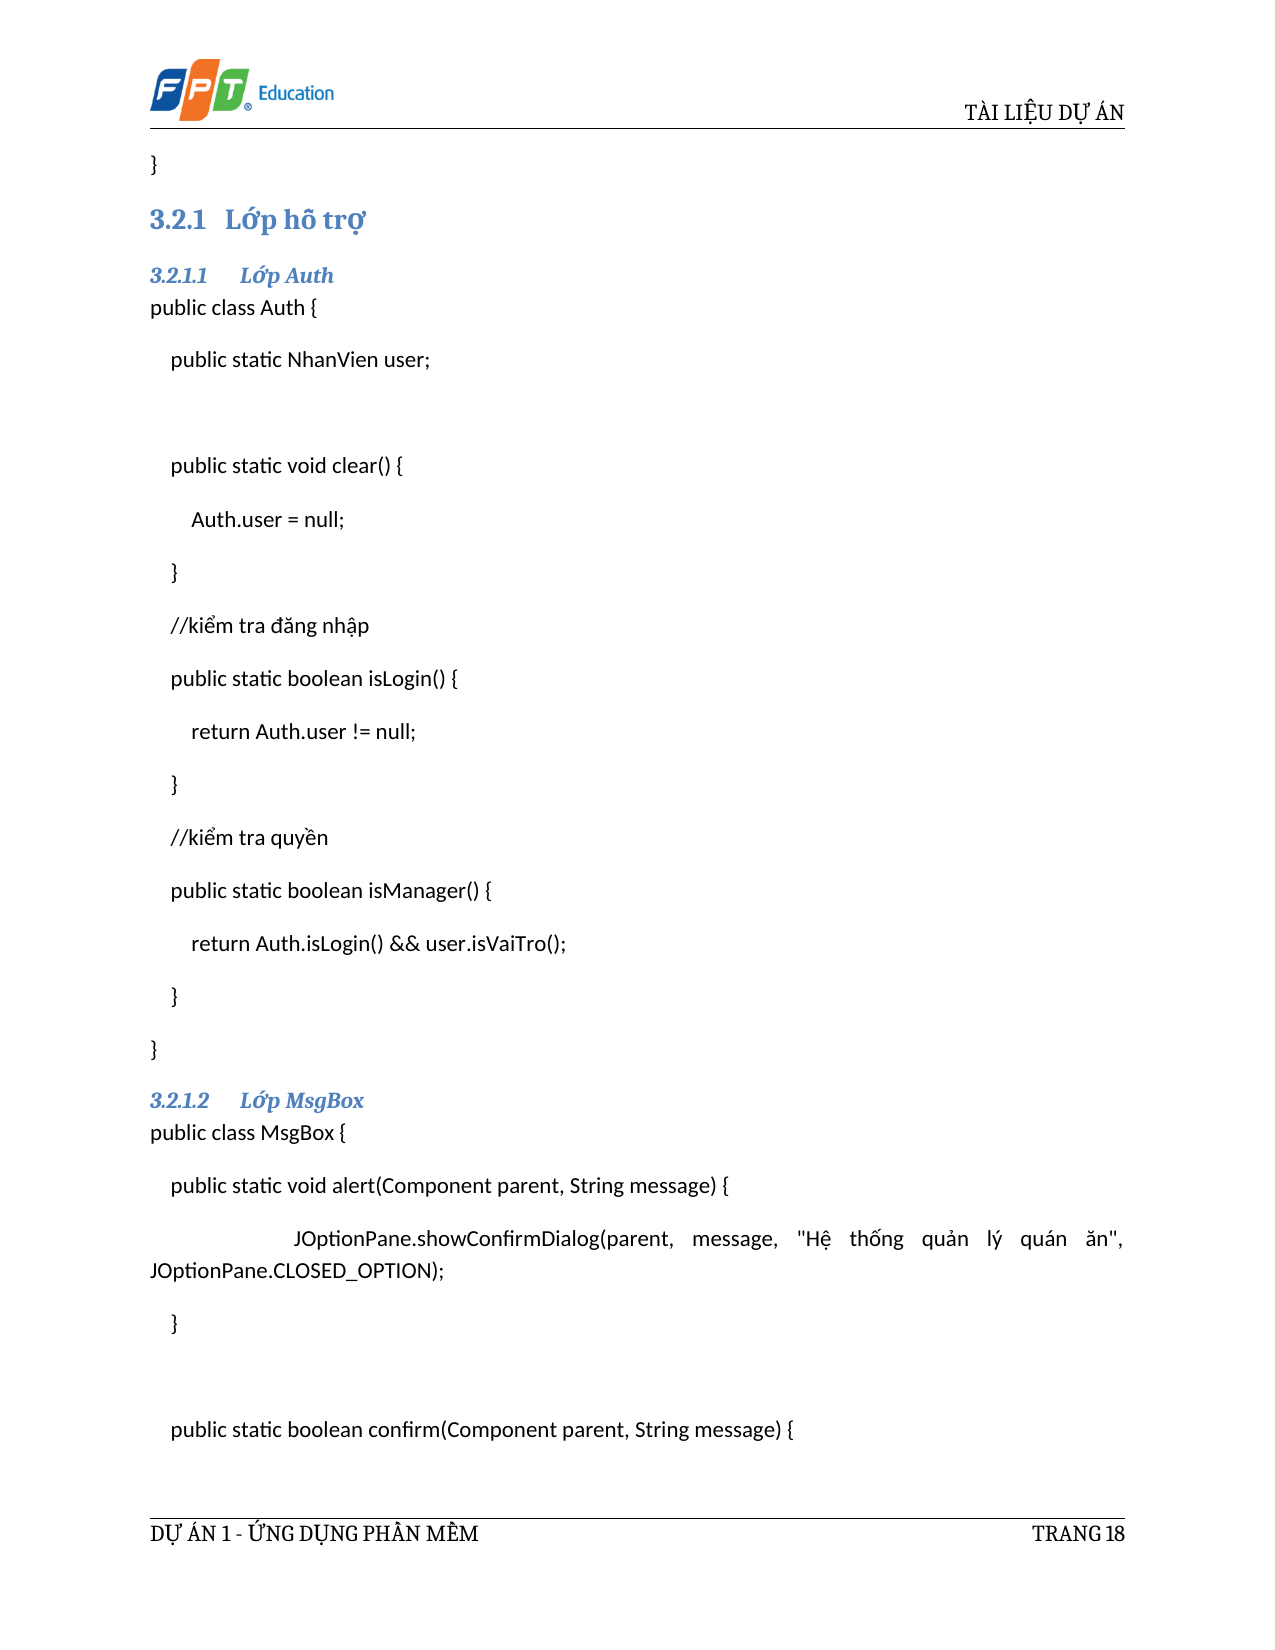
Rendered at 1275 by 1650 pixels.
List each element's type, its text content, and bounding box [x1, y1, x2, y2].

text } [150, 1035, 1125, 1063]
text } [150, 770, 1125, 798]
text public static NhanVien user; [150, 346, 1125, 374]
text //kiểm tra đăng nhập [150, 611, 1125, 639]
text public class MsgBox { [150, 1118, 1125, 1146]
text return Auth.isLogin() && user.isVaiTro(); [150, 929, 1125, 957]
text public static boolean isManager() { [150, 876, 1125, 904]
text public static void clear() { [150, 452, 1125, 480]
subtitle Lớp MsgBox [150, 1088, 1125, 1114]
subtitle Lớp Auth [150, 262, 1125, 289]
text JOptionPane.showConfirmDialog(parent, message, "Hệ thống quản lý quán ăn", JOptionPane.CLOSED_OPTION); [150, 1224, 1125, 1284]
text } [150, 1309, 1125, 1337]
text //kiểm tra quyền [150, 823, 1125, 851]
text } [150, 558, 1125, 586]
subtitle Lớp hỗ trợ [150, 203, 1125, 237]
text } [150, 150, 1125, 178]
text public class Auth { [150, 293, 1125, 321]
text public static void alert(Component parent, String message) { [150, 1171, 1125, 1199]
picture [150, 59, 336, 121]
text Auth.user = null; [150, 505, 1125, 533]
text } [150, 982, 1125, 1010]
text public static boolean confirm(Component parent, String message) { [150, 1415, 1125, 1443]
text public static boolean isLogin() { [150, 664, 1125, 692]
text return Auth.user != null; [150, 717, 1125, 745]
